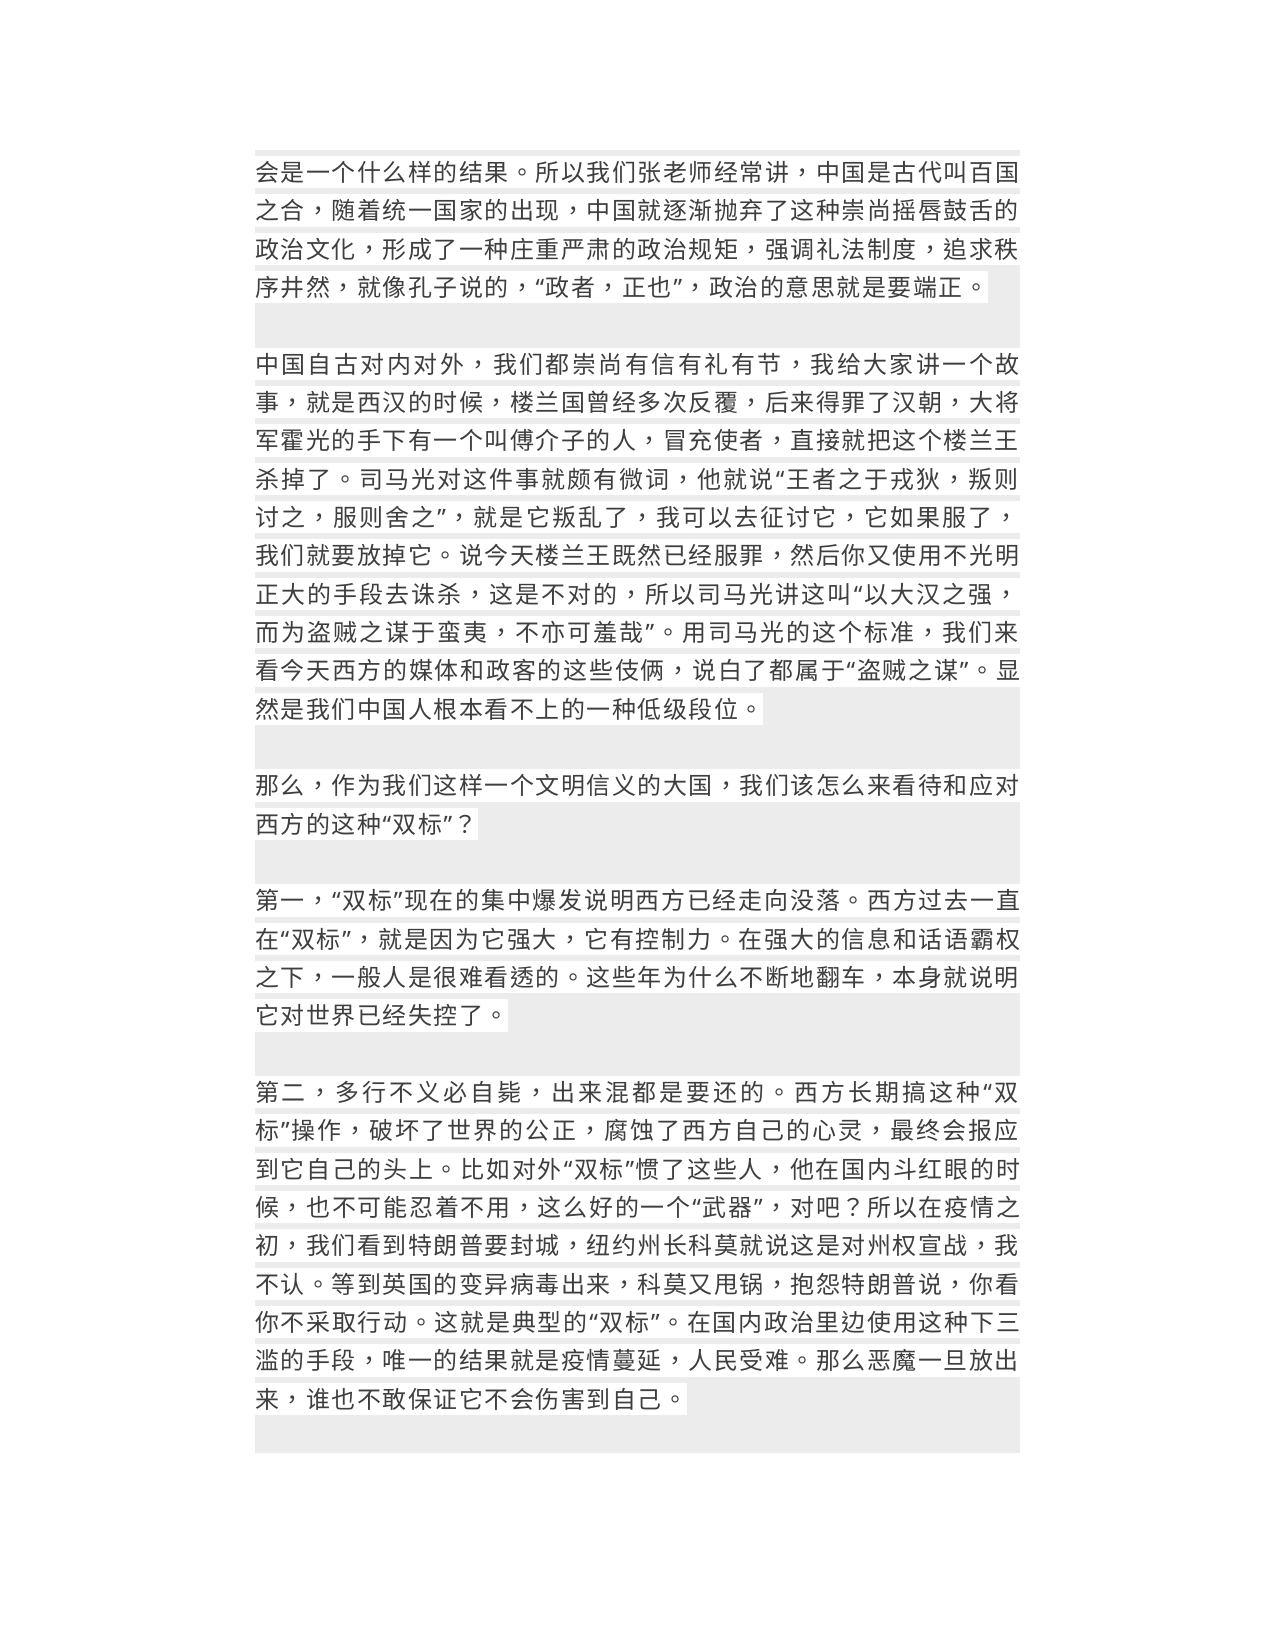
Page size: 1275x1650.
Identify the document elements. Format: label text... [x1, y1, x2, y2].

text 那么，作为我们这样一个文明信义的大国，我们该怎么来看待和应对西方的这种“双标”？ [255, 802, 1020, 840]
text 第一，“双标”现在的集中爆发说明西方已经走向没落。西方过去一直在“双标”，就是因为它强大，它有控制力。在强大的信息和话语霸权之下，一般人是很难看透的。这些年为什么不断地翻车，本身就说明它对世界已经失控了。 [255, 993, 1020, 1032]
